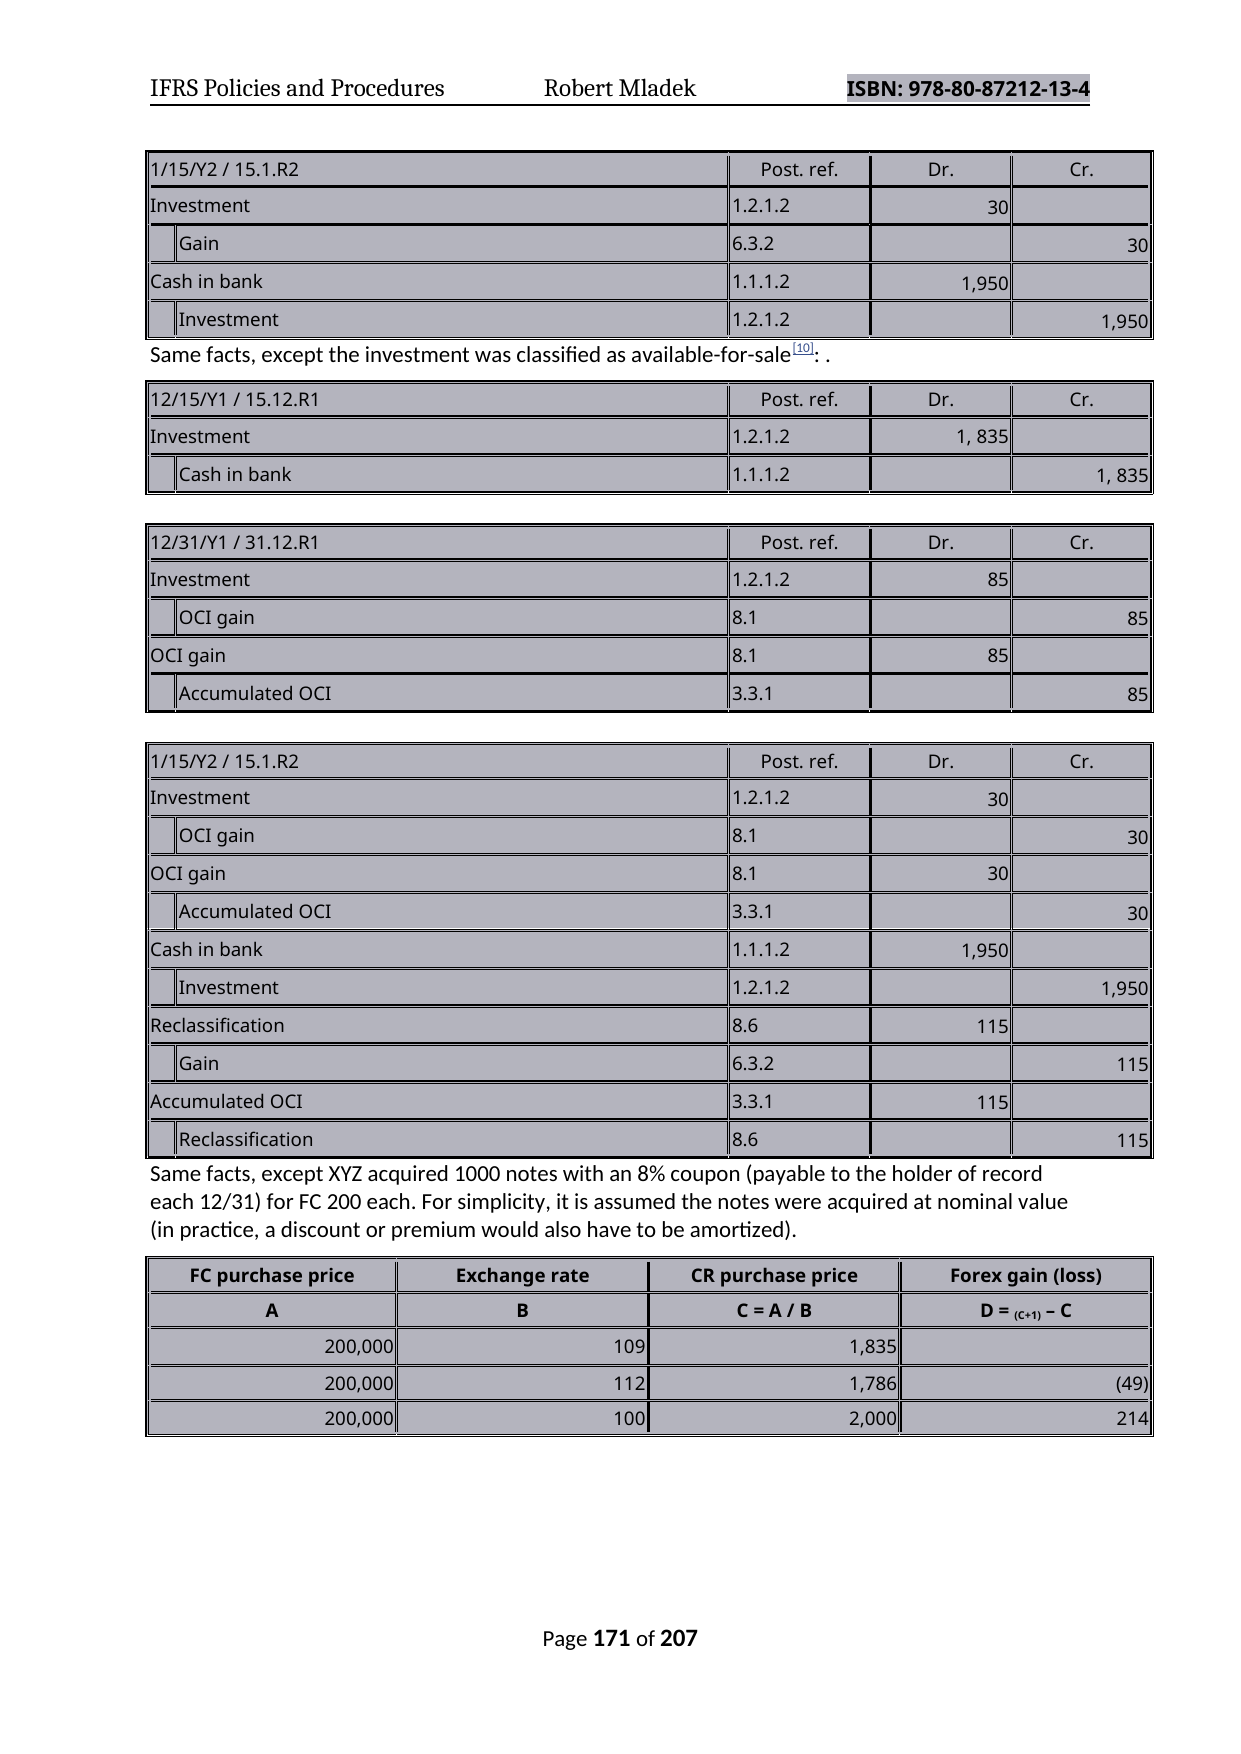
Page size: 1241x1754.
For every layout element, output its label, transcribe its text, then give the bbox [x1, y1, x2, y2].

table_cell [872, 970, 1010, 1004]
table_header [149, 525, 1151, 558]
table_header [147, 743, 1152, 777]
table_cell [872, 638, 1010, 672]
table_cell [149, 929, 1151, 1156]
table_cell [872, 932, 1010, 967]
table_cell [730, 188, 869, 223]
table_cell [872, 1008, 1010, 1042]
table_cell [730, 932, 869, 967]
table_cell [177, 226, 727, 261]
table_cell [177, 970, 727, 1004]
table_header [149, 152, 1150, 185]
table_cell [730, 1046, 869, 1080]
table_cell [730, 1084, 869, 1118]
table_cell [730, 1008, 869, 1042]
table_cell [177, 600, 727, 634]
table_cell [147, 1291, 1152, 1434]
text Same facts, except XYZ acquired 1000 notes with an 8% coupon (payable to the holder of record each 12/31) for FC 200 each. For simplicity, it is assumed the notes were acquired at nominal value (in practice, a discount or premium would also have to be amortized). [150, 1159, 1090, 1243]
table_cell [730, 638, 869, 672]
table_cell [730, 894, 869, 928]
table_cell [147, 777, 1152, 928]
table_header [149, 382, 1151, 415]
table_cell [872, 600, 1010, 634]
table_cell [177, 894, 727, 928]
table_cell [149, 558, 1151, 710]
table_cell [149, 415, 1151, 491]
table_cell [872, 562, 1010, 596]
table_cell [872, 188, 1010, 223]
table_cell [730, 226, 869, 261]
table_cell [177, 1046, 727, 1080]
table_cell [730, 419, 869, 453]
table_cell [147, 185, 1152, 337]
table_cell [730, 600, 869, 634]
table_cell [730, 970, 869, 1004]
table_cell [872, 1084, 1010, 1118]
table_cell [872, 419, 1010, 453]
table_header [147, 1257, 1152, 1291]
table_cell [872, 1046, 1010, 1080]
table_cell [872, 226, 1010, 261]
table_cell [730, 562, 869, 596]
text Same facts, except the investment was classified as available-for-sale[10]: . [150, 340, 1090, 368]
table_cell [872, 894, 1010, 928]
